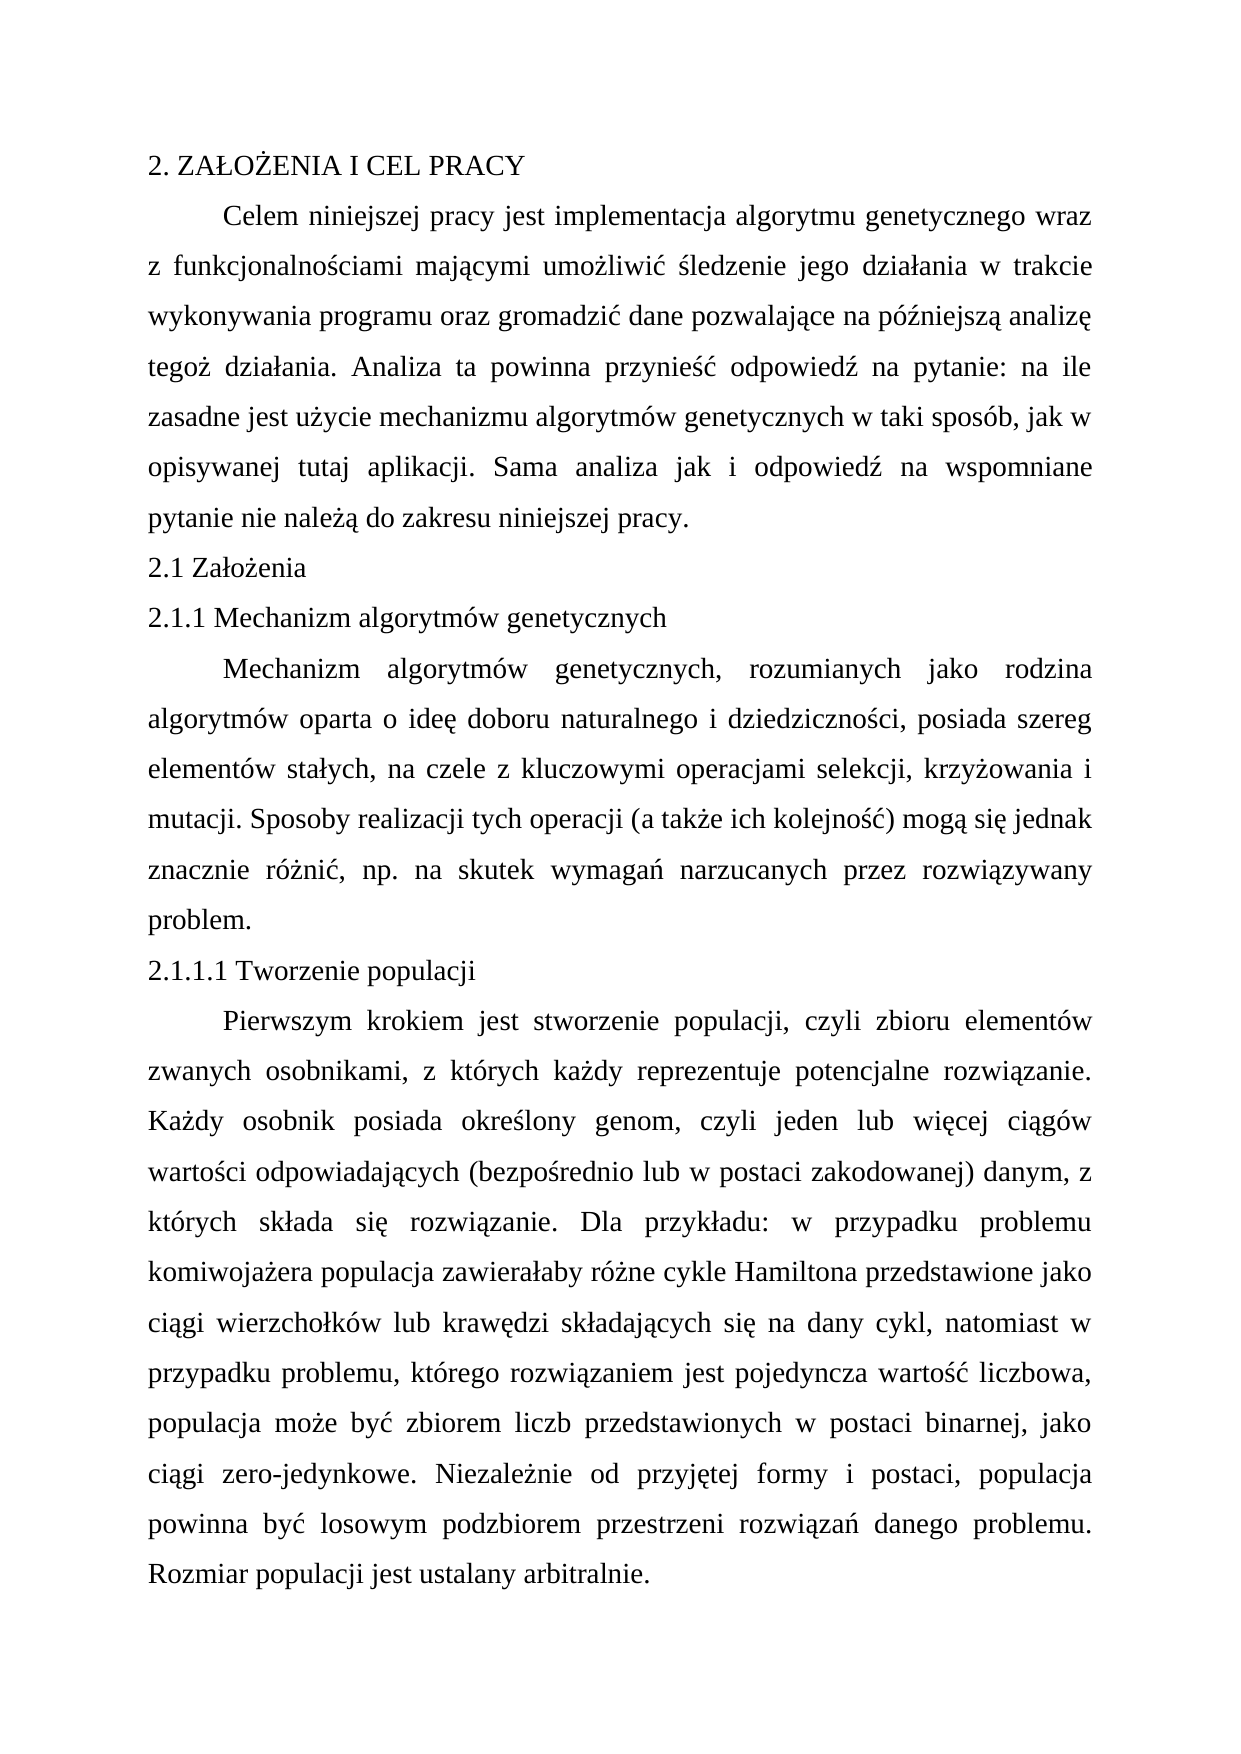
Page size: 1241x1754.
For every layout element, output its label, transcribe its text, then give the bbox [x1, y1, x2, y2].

text 2.1.1 Mechanizm algorytmów genetycznych [148, 600, 1093, 634]
text Celem niniejszej pracy jest implementacja algorytmu genetycznego wraz z funkcjonalnościami mającymi umożliwić śledzenie jego działania w trakcie wykonywania programu oraz gromadzić dane pozwalające na późniejszą analizę tegoż działania. Analiza ta powinna przynieść odpowiedź na pytanie: na ile zasadne jest użycie mechanizmu algorytmów genetycznych w taki sposób, jak w opisywanej tutaj aplikacji. Sama analiza jak i odpowiedź na wspomniane pytanie nie należą do zakresu niniejszej pracy. [148, 198, 1093, 533]
text 2.1 Założenia [148, 550, 1093, 584]
text Mechanizm algorytmów genetycznych, rozumianych jako rodzina algorytmów oparta o ideę doboru naturalnego i dziedziczności, posiada szereg elementów stałych, na czele z kluczowymi operacjami selekcji, krzyżowania i mutacji. Sposoby realizacji tych operacji (a także ich kolejność) mogą się jednak znacznie różnić, np. na skutek wymagań narzucanych przez rozwiązywany problem. [148, 651, 1093, 936]
text 2.1.1.1 Tworzenie populacji [148, 953, 1093, 986]
text Pierwszym krokiem jest stworzenie populacji, czyli zbioru elementów zwanych osobnikami, z których każdy reprezentuje potencjalne rozwiązanie. Każdy osobnik posiada określony genom, czyli jeden lub więcej ciągów wartości odpowiadających (bezpośrednio lub w postaci zakodowanej) danym, z których składa się rozwiązanie. Dla przykładu: w przypadku problemu komiwojażera populacja zawierałaby różne cykle Hamiltona przedstawione jako ciągi wierzchołków lub krawędzi składających się na dany cykl, natomiast w przypadku problemu, którego rozwiązaniem jest pojedyncza wartość liczbowa, populacja może być zbiorem liczb przedstawionych w postaci binarnej, jako ciągi zero-jedynkowe. Niezależnie od przyjętej formy i postaci, populacja powinna być losowym podzbiorem przestrzeni rozwiązań danego problemu. Rozmiar populacji jest ustalany arbitralnie. [148, 1003, 1093, 1590]
text 2. ZAŁOŻENIA I CEL PRACY [148, 148, 1093, 181]
